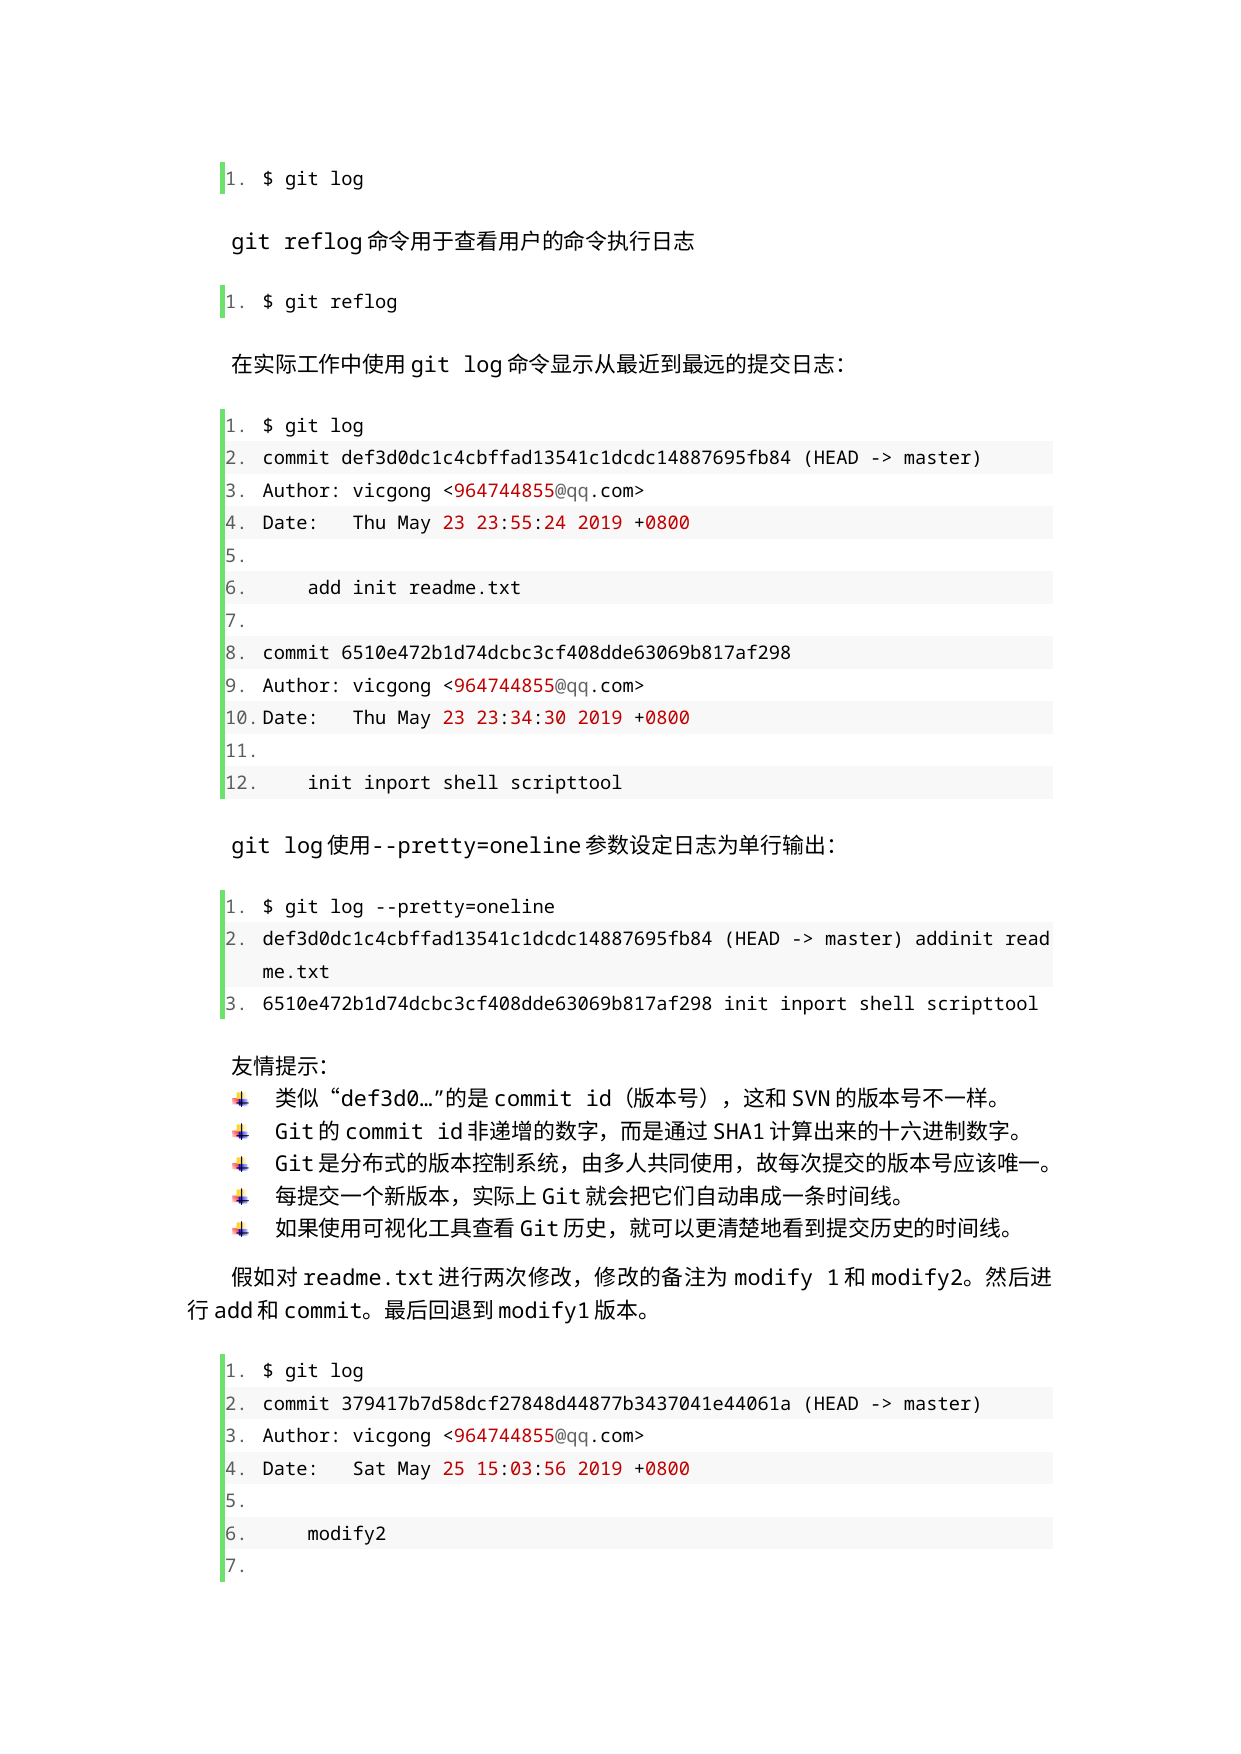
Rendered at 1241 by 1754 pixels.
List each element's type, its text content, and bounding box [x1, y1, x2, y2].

text 在实际工作中使用git log命令显示从最近到最远的提交日志： [187, 347, 1053, 379]
list def3d0dc1c4cbffad13541c1dcdc14887695fb84 (HEAD -> master) addinit readme.txt [225, 922, 1053, 987]
list $ git log --pretty=oneline [220, 889, 1053, 922]
list $ git log [225, 409, 1053, 441]
text git log使用--pretty=oneline参数设定日志为单行输出： [187, 828, 1053, 860]
list modify2 [225, 1517, 1053, 1549]
list $ git log [225, 1354, 1053, 1387]
picture [232, 1155, 249, 1172]
list Date: Thu May 23 23:55:24 2019 +0800 [225, 506, 1053, 539]
list $ git log [225, 162, 1053, 194]
list commit 379417b7d58dcf27848d44877b3437041e44061a (HEAD -> master) [225, 1387, 1053, 1419]
list Git的commit id非递增的数字，而是通过SHA1计算出来的十六进制数字。 [231, 1114, 1053, 1146]
picture [232, 1090, 249, 1107]
text git reflog命令用于查看用户的命令执行日志 [187, 224, 1053, 256]
list 如果使用可视化工具查看Git历史，就可以更清楚地看到提交历史的时间线。 [231, 1211, 1053, 1244]
list $ git reflog [225, 285, 1053, 318]
list 类似“def3d0…”的是commit id（版本号），这和SVN的版本号不一样。 [231, 1081, 1053, 1114]
list Date: Sat May 25 15:03:56 2019 +0800 [225, 1452, 1053, 1484]
list add init readme.txt [225, 571, 1053, 604]
list init inport shell scripttool [225, 766, 1053, 799]
list Author: vicgong <964744855@qq.com> [225, 669, 1053, 701]
list Git是分布式的版本控制系统，由多人共同使用，故每次提交的版本号应该唯一。 [231, 1146, 1053, 1179]
picture [232, 1187, 249, 1205]
picture [232, 1220, 249, 1237]
picture [232, 1122, 249, 1140]
list 6510e472b1d74dcbc3cf408dde63069b817af298 init inport shell scripttool [225, 987, 1053, 1019]
list commit 6510e472b1d74dcbc3cf408dde63069b817af298 [225, 636, 1053, 669]
list Author: vicgong <964744855@qq.com> [225, 474, 1053, 506]
list commit def3d0dc1c4cbffad13541c1dcdc14887695fb84 (HEAD -> master) [225, 441, 1053, 474]
list Author: vicgong <964744855@qq.com> [225, 1419, 1053, 1452]
list 每提交一个新版本，实际上Git就会把它们自动串成一条时间线。 [231, 1179, 1053, 1211]
list Date: Thu May 23 23:34:30 2019 +0800 [225, 701, 1053, 734]
text 假如对readme.txt进行两次修改，修改的备注为modify 1和modify2。然后进行add和commit。最后回退到modify1版本。 [187, 1260, 1053, 1325]
text 友情提示： [187, 1049, 1053, 1081]
